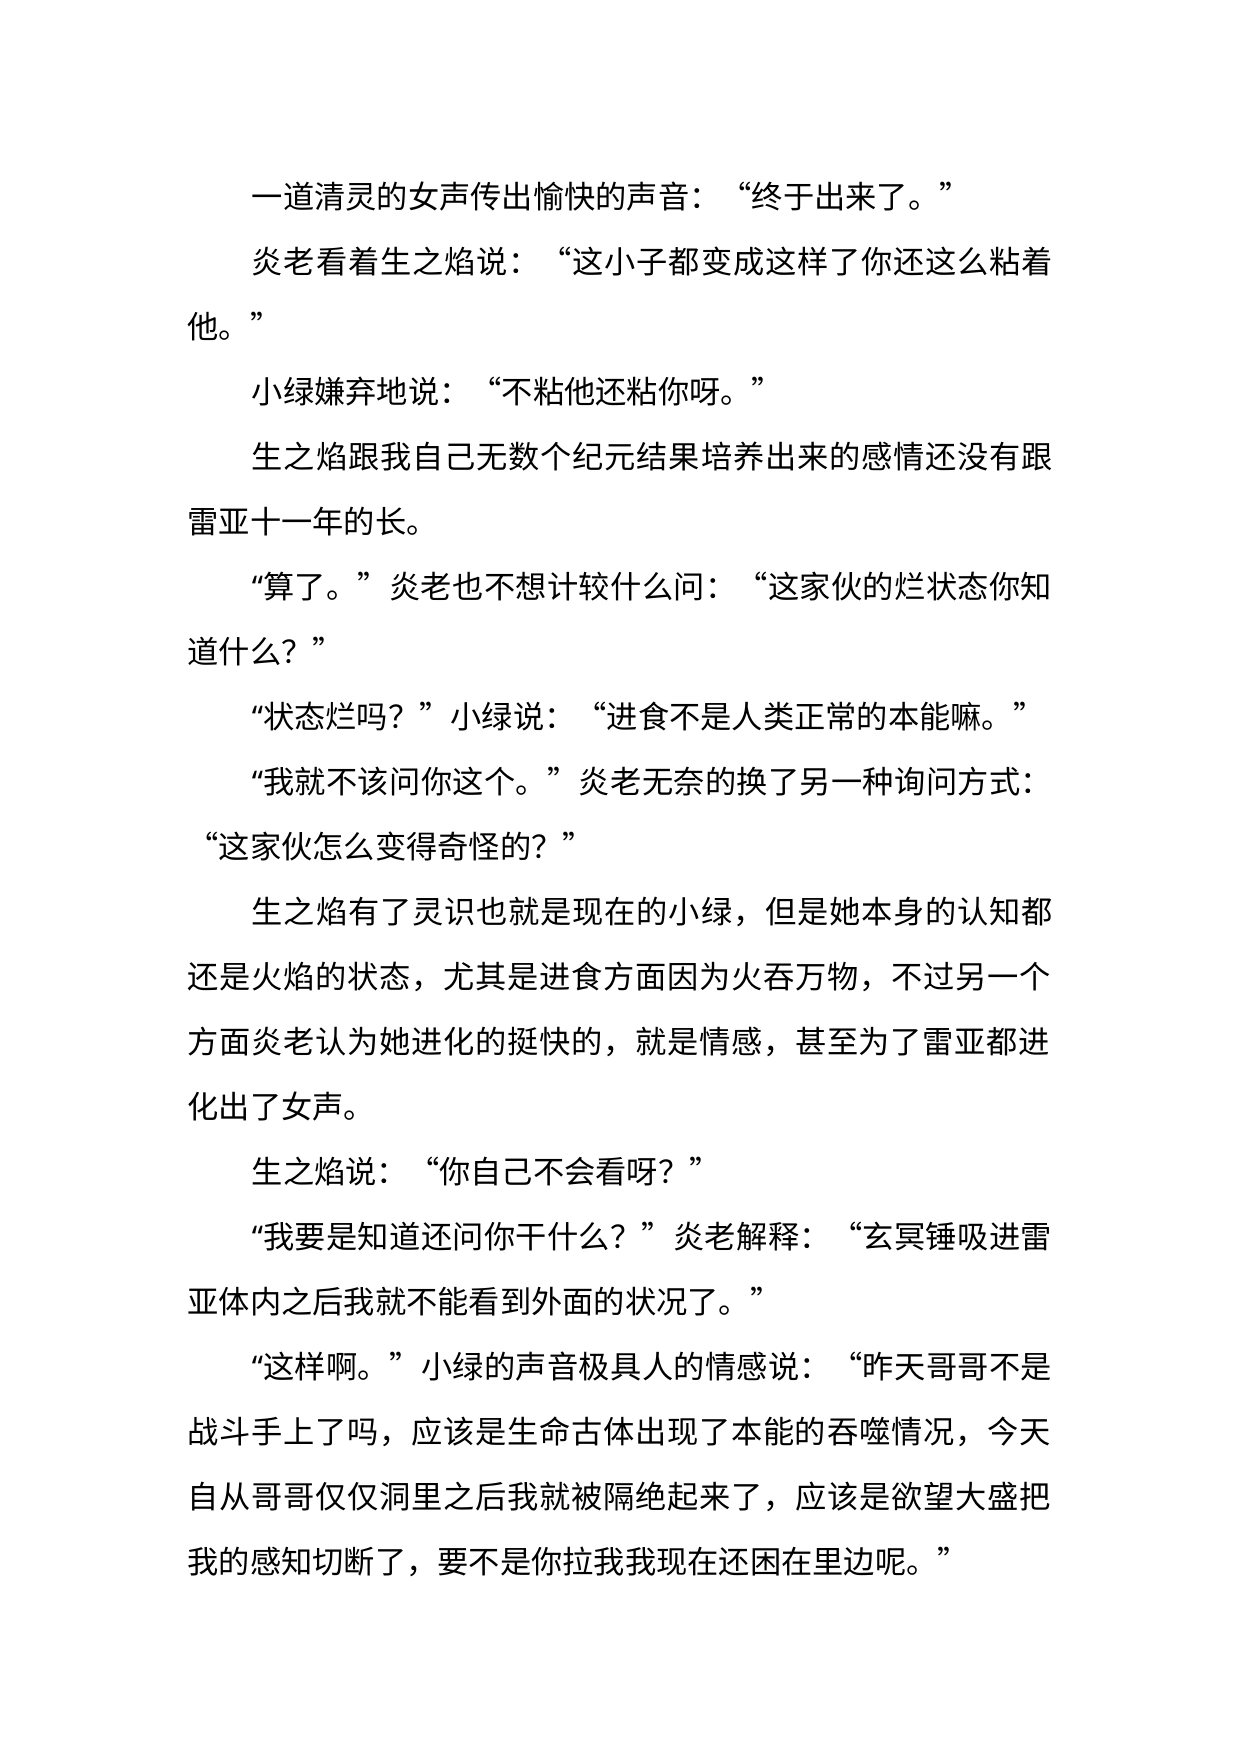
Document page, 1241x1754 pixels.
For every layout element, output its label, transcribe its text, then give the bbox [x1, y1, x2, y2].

text 生之焰说：“你自己不会看呀？” [187, 1137, 1053, 1202]
text “我就不该问你这个。”炎老无奈的换了另一种询问方式：“这家伙怎么变得奇怪的？” [187, 747, 1053, 877]
text 炎老看着生之焰说：“这小子都变成这样了你还这么粘着他。” [187, 227, 1053, 357]
text “这样啊。”小绿的声音极具人的情感说：“昨天哥哥不是战斗手上了吗，应该是生命古体出现了本能的吞噬情况，今天自从哥哥仅仅洞里之后我就被隔绝起来了，应该是欲望大盛把我的感知切断了，要不是你拉我我现在还困在里边呢。” [187, 1332, 1053, 1592]
text 生之焰跟我自己无数个纪元结果培养出来的感情还没有跟雷亚十一年的长。 [187, 422, 1053, 552]
text 生之焰有了灵识也就是现在的小绿，但是她本身的认知都还是火焰的状态，尤其是进食方面因为火吞万物，不过另一个方面炎老认为她进化的挺快的，就是情感，甚至为了雷亚都进化出了女声。 [187, 877, 1053, 1137]
text 小绿嫌弃地说：“不粘他还粘你呀。” [187, 357, 1053, 422]
text “状态烂吗？”小绿说：“进食不是人类正常的本能嘛。” [187, 682, 1053, 747]
text 一道清灵的女声传出愉快的声音：“终于出来了。” [187, 162, 1053, 227]
text “算了。”炎老也不想计较什么问：“这家伙的烂状态你知道什么？” [187, 552, 1053, 682]
text “我要是知道还问你干什么？”炎老解释：“玄冥锤吸进雷亚体内之后我就不能看到外面的状况了。” [187, 1202, 1053, 1332]
